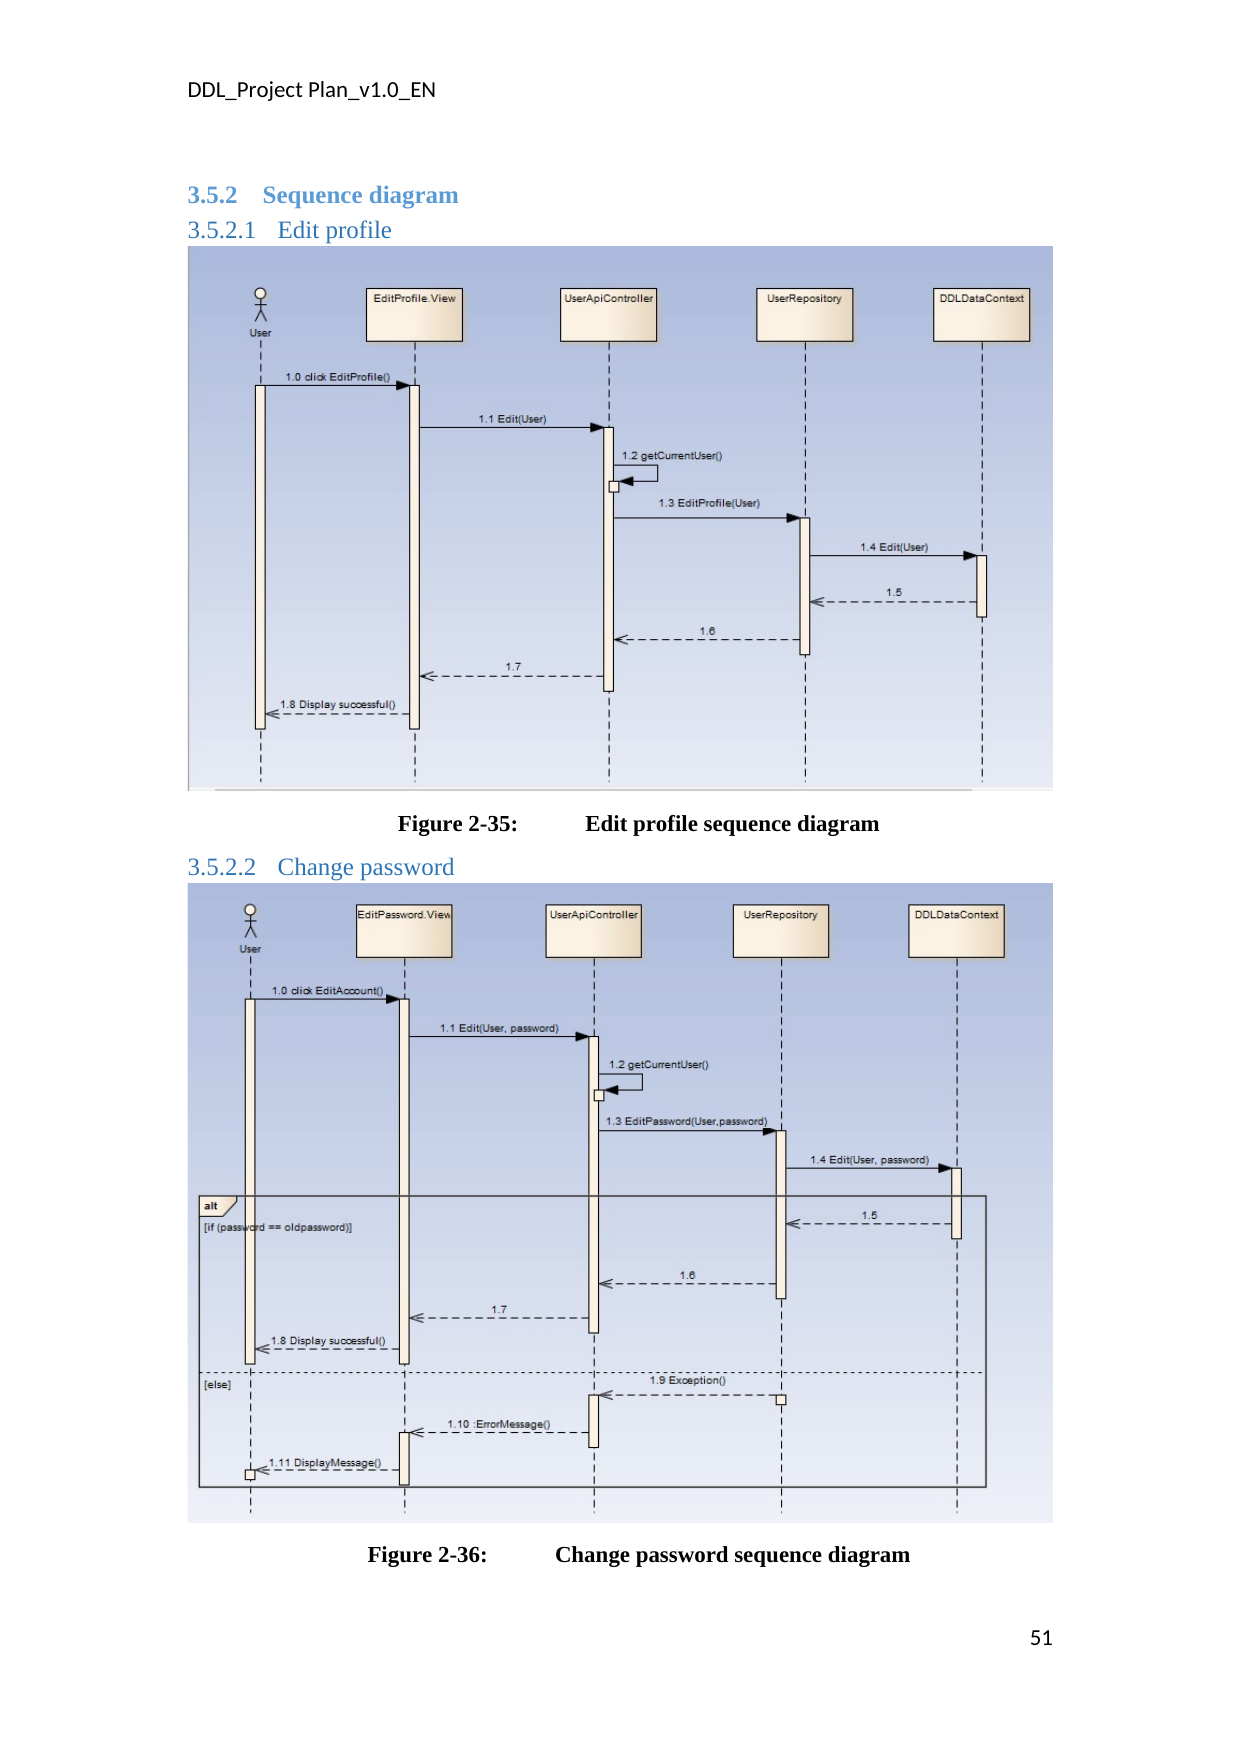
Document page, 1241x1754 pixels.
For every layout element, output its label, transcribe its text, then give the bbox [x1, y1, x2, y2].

picture [187, 883, 1053, 1523]
picture [187, 246, 1053, 791]
subtitle Sequence diagram [187, 180, 1053, 209]
subtitle Edit profile [187, 215, 1053, 244]
text Edit profile sequence diagram [225, 810, 1053, 836]
text Change password sequence diagram [225, 1541, 1053, 1568]
subtitle Change password [187, 852, 1053, 881]
